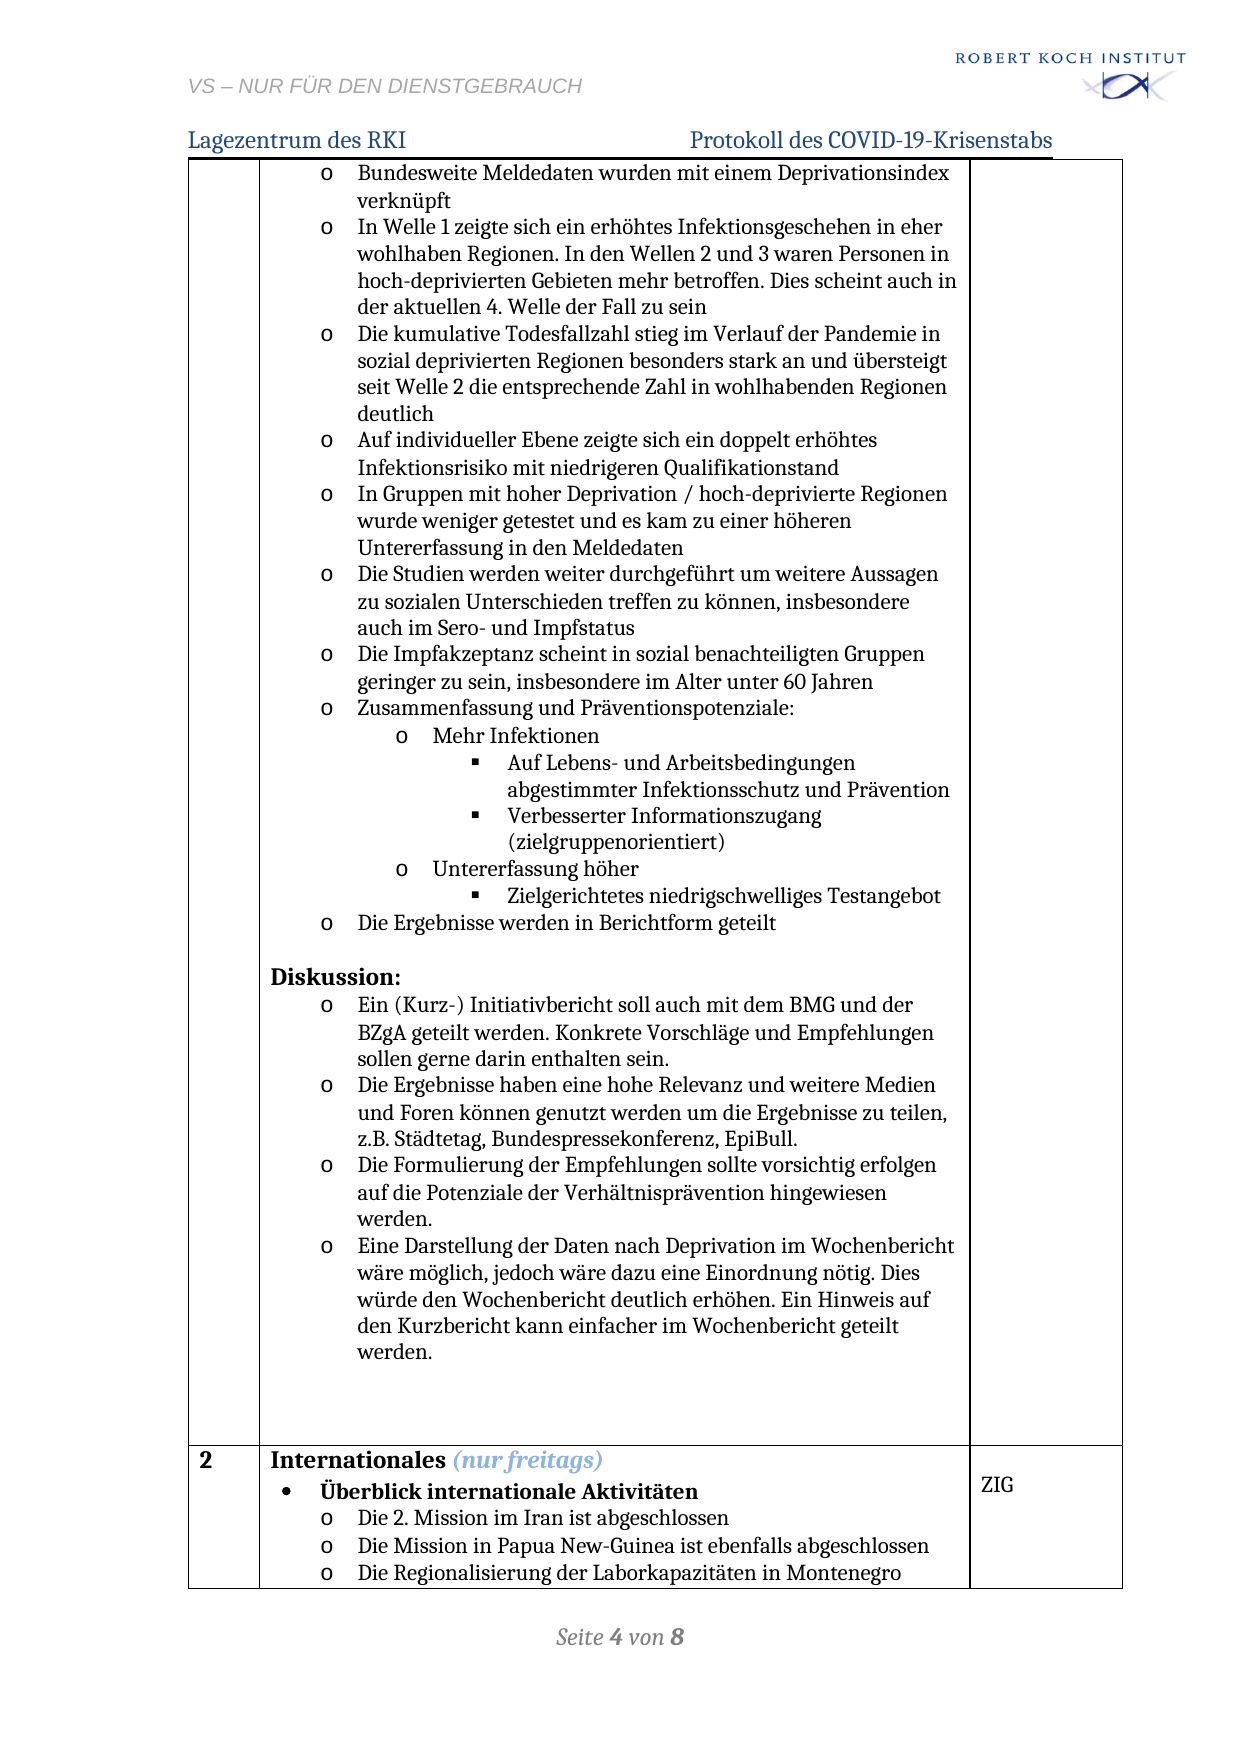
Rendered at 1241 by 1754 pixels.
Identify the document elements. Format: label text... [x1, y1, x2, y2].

table_cell ZIG Meierkord [971, 1446, 1122, 1587]
picture [947, 28, 1207, 105]
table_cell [260, 160, 969, 1444]
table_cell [260, 1446, 969, 1587]
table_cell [971, 160, 1122, 1444]
table_cell 2 [189, 1446, 259, 1587]
table_cell 1 [189, 160, 259, 1444]
